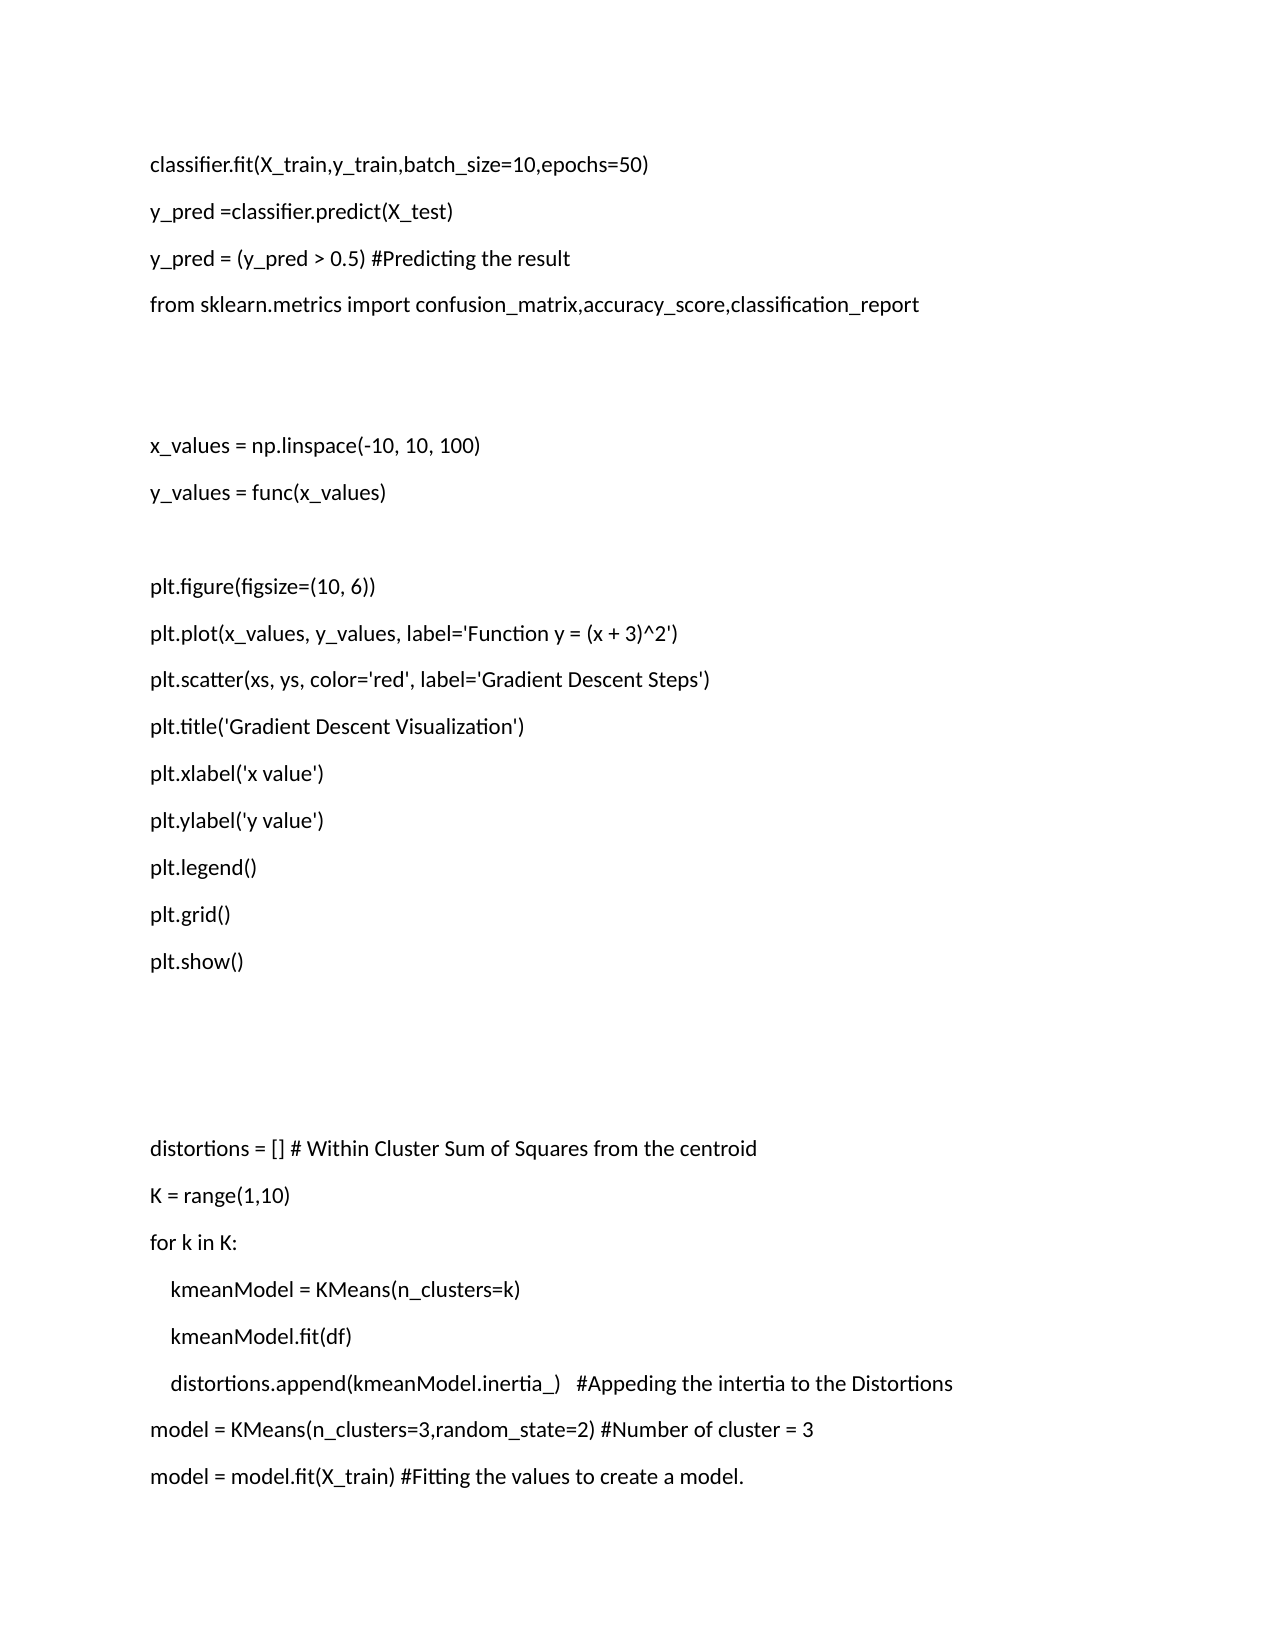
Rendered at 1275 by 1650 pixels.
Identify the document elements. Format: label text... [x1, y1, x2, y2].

text x_values = np.linspace(-10, 10, 100) [150, 431, 1125, 459]
text kmeanModel.fit(df) [150, 1322, 1125, 1350]
text kmeanModel = KMeans(n_clusters=k) [150, 1275, 1125, 1303]
text plt.plot(x_values, y_values, label='Function y = (x + 3)^2') [150, 619, 1125, 647]
text plt.legend() [150, 853, 1125, 881]
text from sklearn.metrics import confusion_matrix,accuracy_score,classification_report [150, 291, 1125, 319]
text plt.scatter(xs, ys, color='red', label='Gradient Descent Steps') [150, 666, 1125, 694]
text for k in K: [150, 1228, 1125, 1256]
text model = model.fit(X_train) #Fitting the values to create a model. [150, 1462, 1125, 1491]
text plt.xlabel('x value') [150, 759, 1125, 787]
text plt.grid() [150, 900, 1125, 928]
text model = KMeans(n_clusters=3,random_state=2) #Number of cluster = 3 [150, 1416, 1125, 1444]
text plt.title('Gradient Descent Visualization') [150, 712, 1125, 741]
text plt.figure(figsize=(10, 6)) [150, 572, 1125, 600]
text plt.ylabel('y value') [150, 806, 1125, 834]
text y_pred =classifier.predict(X_test) [150, 197, 1125, 225]
text distortions.append(kmeanModel.inertia_) #Appeding the intertia to the Distortions [150, 1369, 1125, 1397]
text y_pred = (y_pred > 0.5) #Predicting the result [150, 244, 1125, 272]
text classifier.fit(X_train,y_train,batch_size=10,epochs=50) [150, 150, 1125, 178]
text K = range(1,10) [150, 1181, 1125, 1209]
text plt.show() [150, 947, 1125, 975]
text distortions = [] # Within Cluster Sum of Squares from the centroid [150, 1134, 1125, 1162]
text y_values = func(x_values) [150, 478, 1125, 506]
